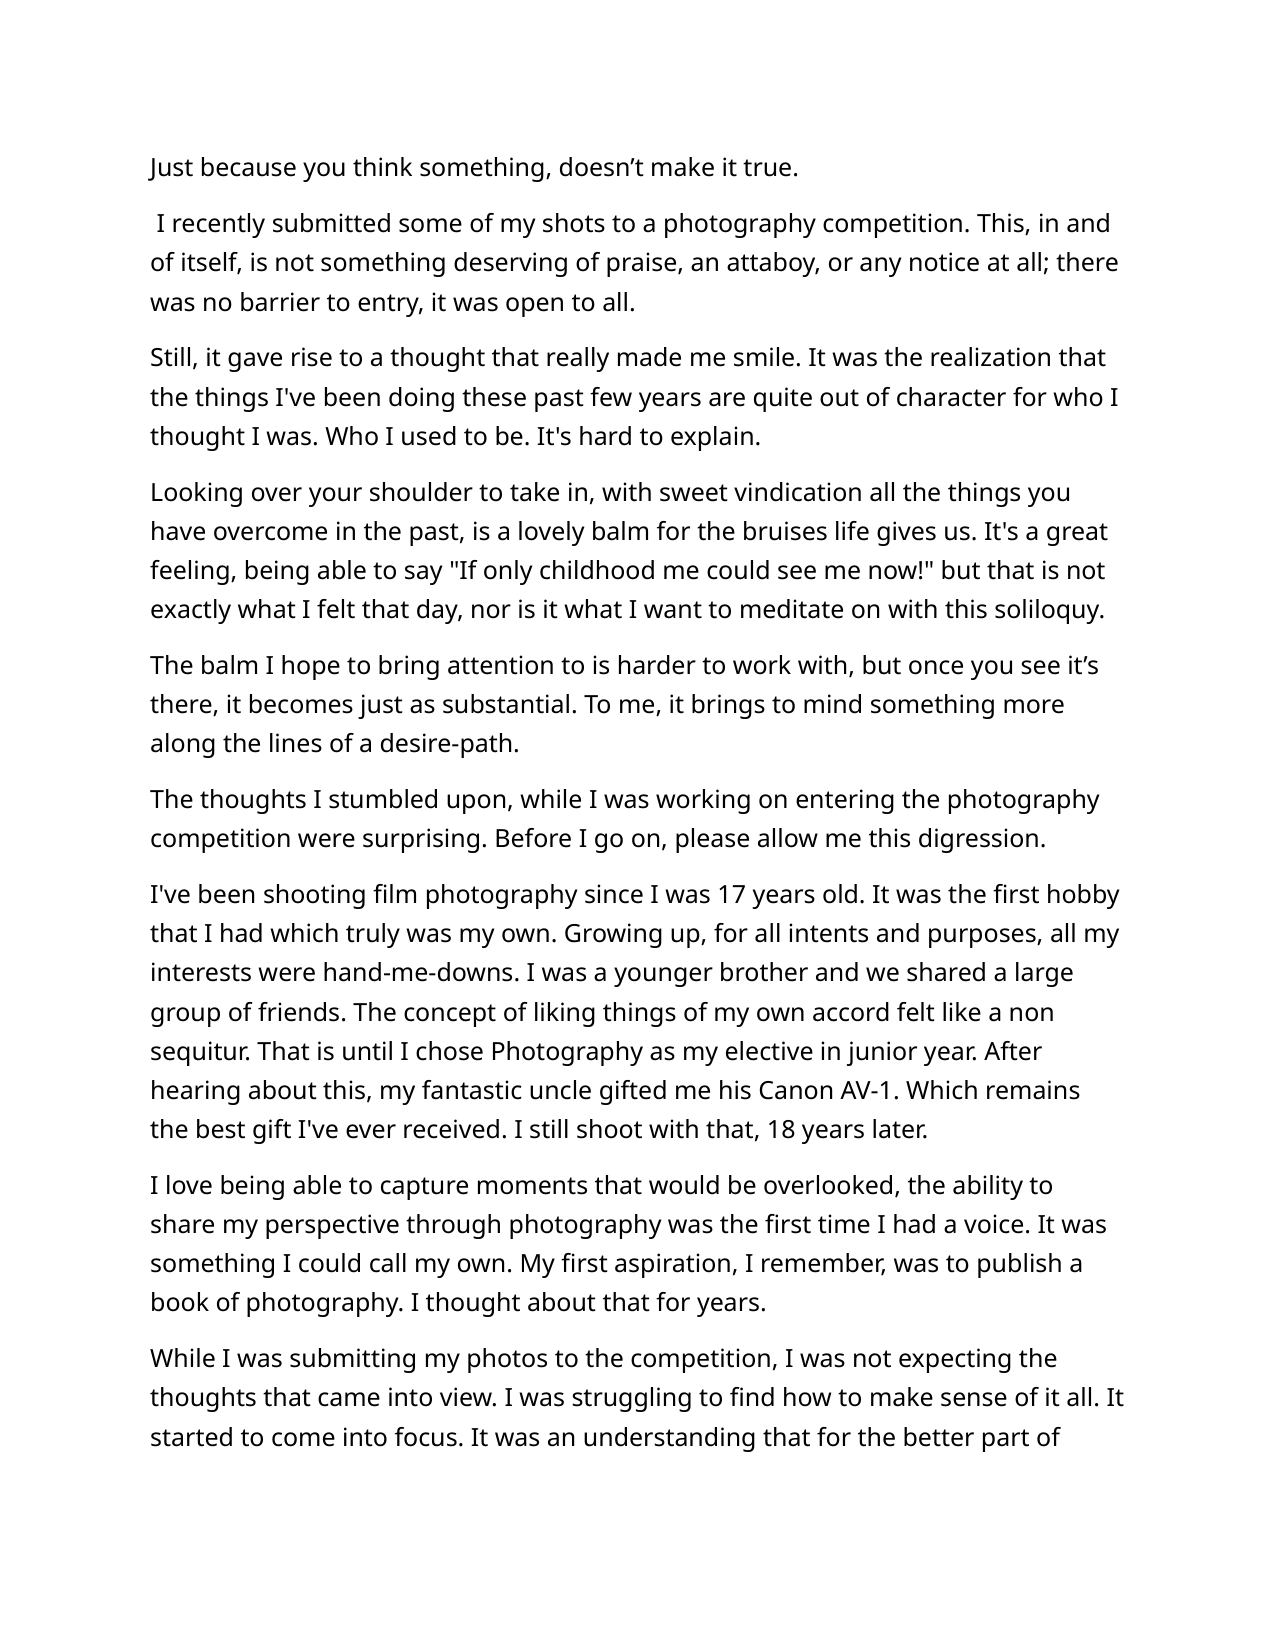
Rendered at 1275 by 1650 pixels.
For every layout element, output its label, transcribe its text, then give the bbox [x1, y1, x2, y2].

text The balm I hope to bring attention to is harder to work with, but once you see it’s there, it becomes just as substantial. To me, it brings to mind something more along the lines of a desire-path. [150, 647, 1125, 760]
text Looking over your shoulder to take in, with sweet vindication all the things you have overcome in the past, is a lovely balm for the bruises life gives us. It's a great feeling, being able to say "If only childhood me could see me now!" but that is not exactly what I felt that day, nor is it what I want to meditate on with this soliloquy. [150, 474, 1125, 626]
text The thoughts I stumbled upon, while I was working on entering the photography competition were surprising. Before I go on, please allow me this digression. [150, 782, 1125, 855]
text I love being able to capture moments that would be overlooked, the ability to share my perspective through photography was the first time I had a voice. It was something I could call my own. My first aspiration, I remember, was to publish a book of photography. I thought about that for years. [150, 1167, 1125, 1319]
text Still, it gave rise to a thought that really made me smile. It was the realization that the things I've been doing these past few years are quite out of character for who I thought I was. Who I used to be. It's hard to explain. [150, 340, 1125, 452]
text I recently submitted some of my shots to a photography competition. This, in and of itself, is not something deserving of praise, an attaboy, or any notice at all; there was no barrier to entry, it was open to all. [150, 206, 1125, 318]
text Just because you think something, doesn’t make it true. [150, 150, 1125, 184]
text I've been shooting film photography since I was 17 years old. It was the first hobby that I had which truly was my own. Growing up, for all intents and purposes, all my interests were hand-me-downs. I was a younger brother and we shared a large group of friends. The concept of liking things of my own accord felt like a non sequitur. That is until I chose Photography as my elective in junior year. After hearing about this, my fantastic uncle gifted me his Canon AV-1. Which remains the best gift I've ever received. I still shoot with that, 18 years later. [150, 877, 1125, 1146]
